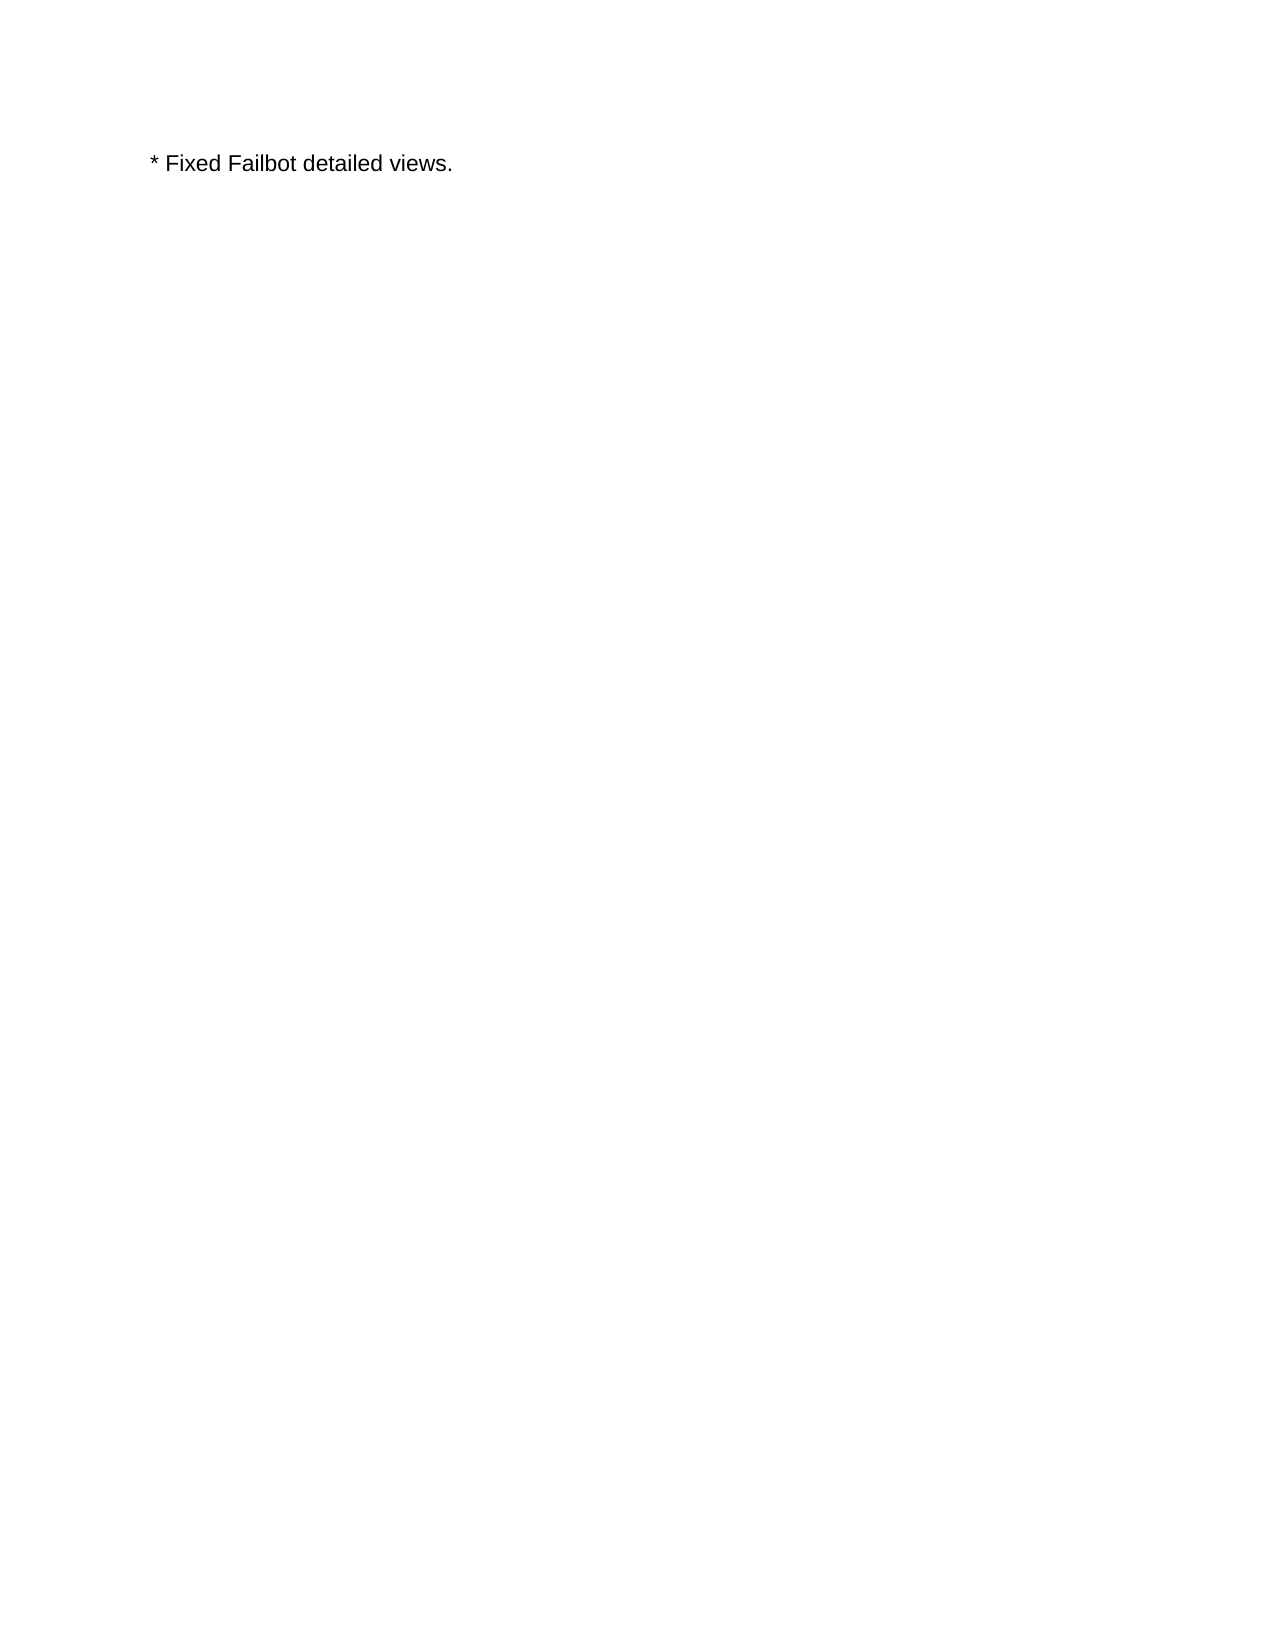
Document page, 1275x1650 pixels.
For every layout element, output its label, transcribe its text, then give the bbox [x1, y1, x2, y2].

text * Fixed Failbot detailed views. [150, 150, 1125, 176]
